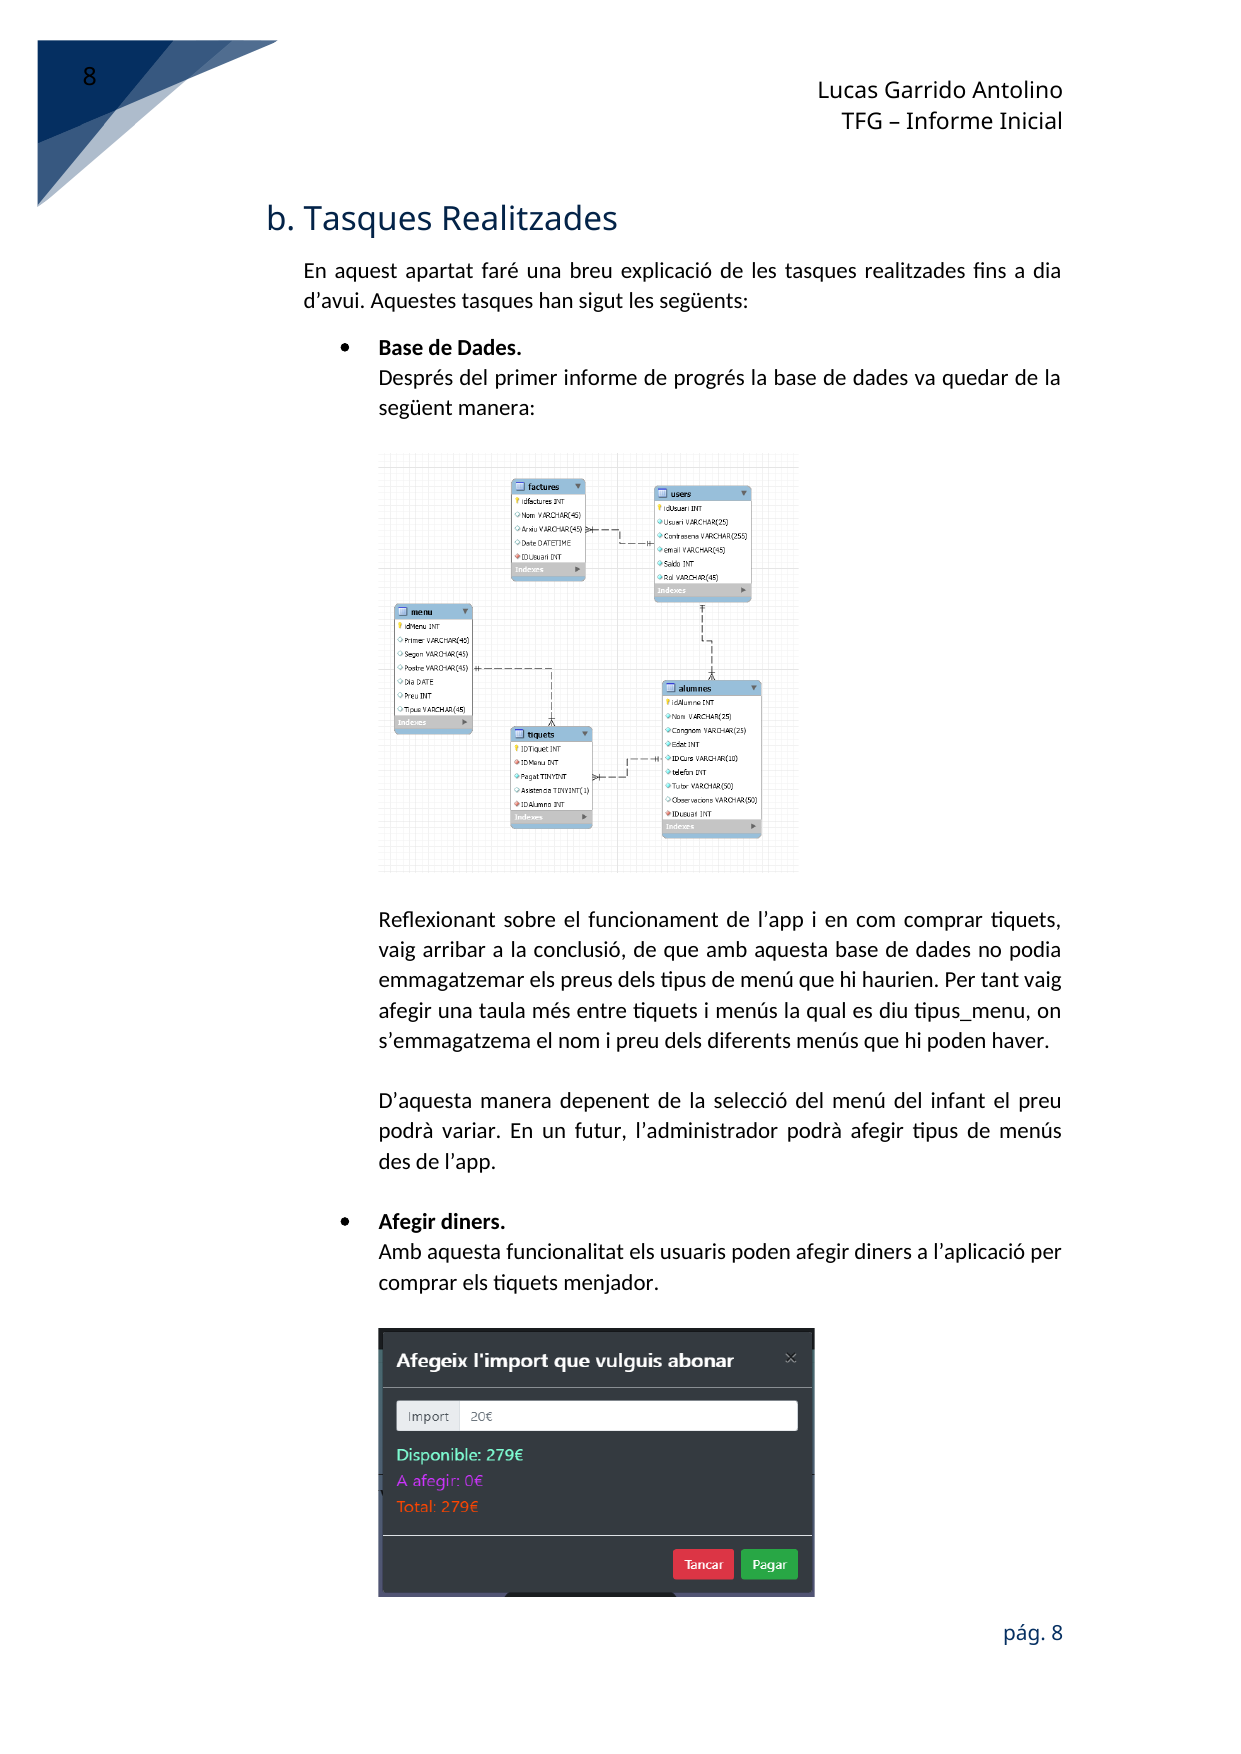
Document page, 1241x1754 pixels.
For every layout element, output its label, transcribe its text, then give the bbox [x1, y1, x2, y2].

list Reflexionant sobre el funcionament de l’app i en com comprar tiquets, vaig arribar a la conclusió, de que amb aquesta base de dades no podia emmagatzemar els preus dels tipus de menú que hi haurien. Per tant vaig afegir una taula més entre tiquets i menús la qual es diu tipus_menu, on s’emmagatzema el nom i preu dels diferents menús que hi poden haver. [378, 905, 1063, 1054]
list Amb aquesta funcionalitat els usuaris poden afegir diners a l’aplicació per comprar els tiquets menjador. [378, 1237, 1063, 1296]
list Base de Dades. [341, 333, 1063, 361]
picture [378, 453, 799, 873]
list D’aquesta manera depenent de la selecció del menú del infant el preu podrà variar. En un futur, l’administrador podrà afegir tipus de menús des de l’app. [378, 1086, 1063, 1175]
subtitle Tasques Realitzades [266, 194, 1063, 240]
picture [378, 1328, 815, 1597]
picture [37, 40, 279, 209]
text En aquest apartat faré una breu explicació de les tasques realitzades fins a dia d’avui. Aquestes tasques han sigut les següents: [303, 256, 1063, 314]
list Després del primer informe de progrés la base de dades va quedar de la següent manera: [378, 363, 1063, 422]
list Afegir diners. [341, 1207, 1063, 1235]
